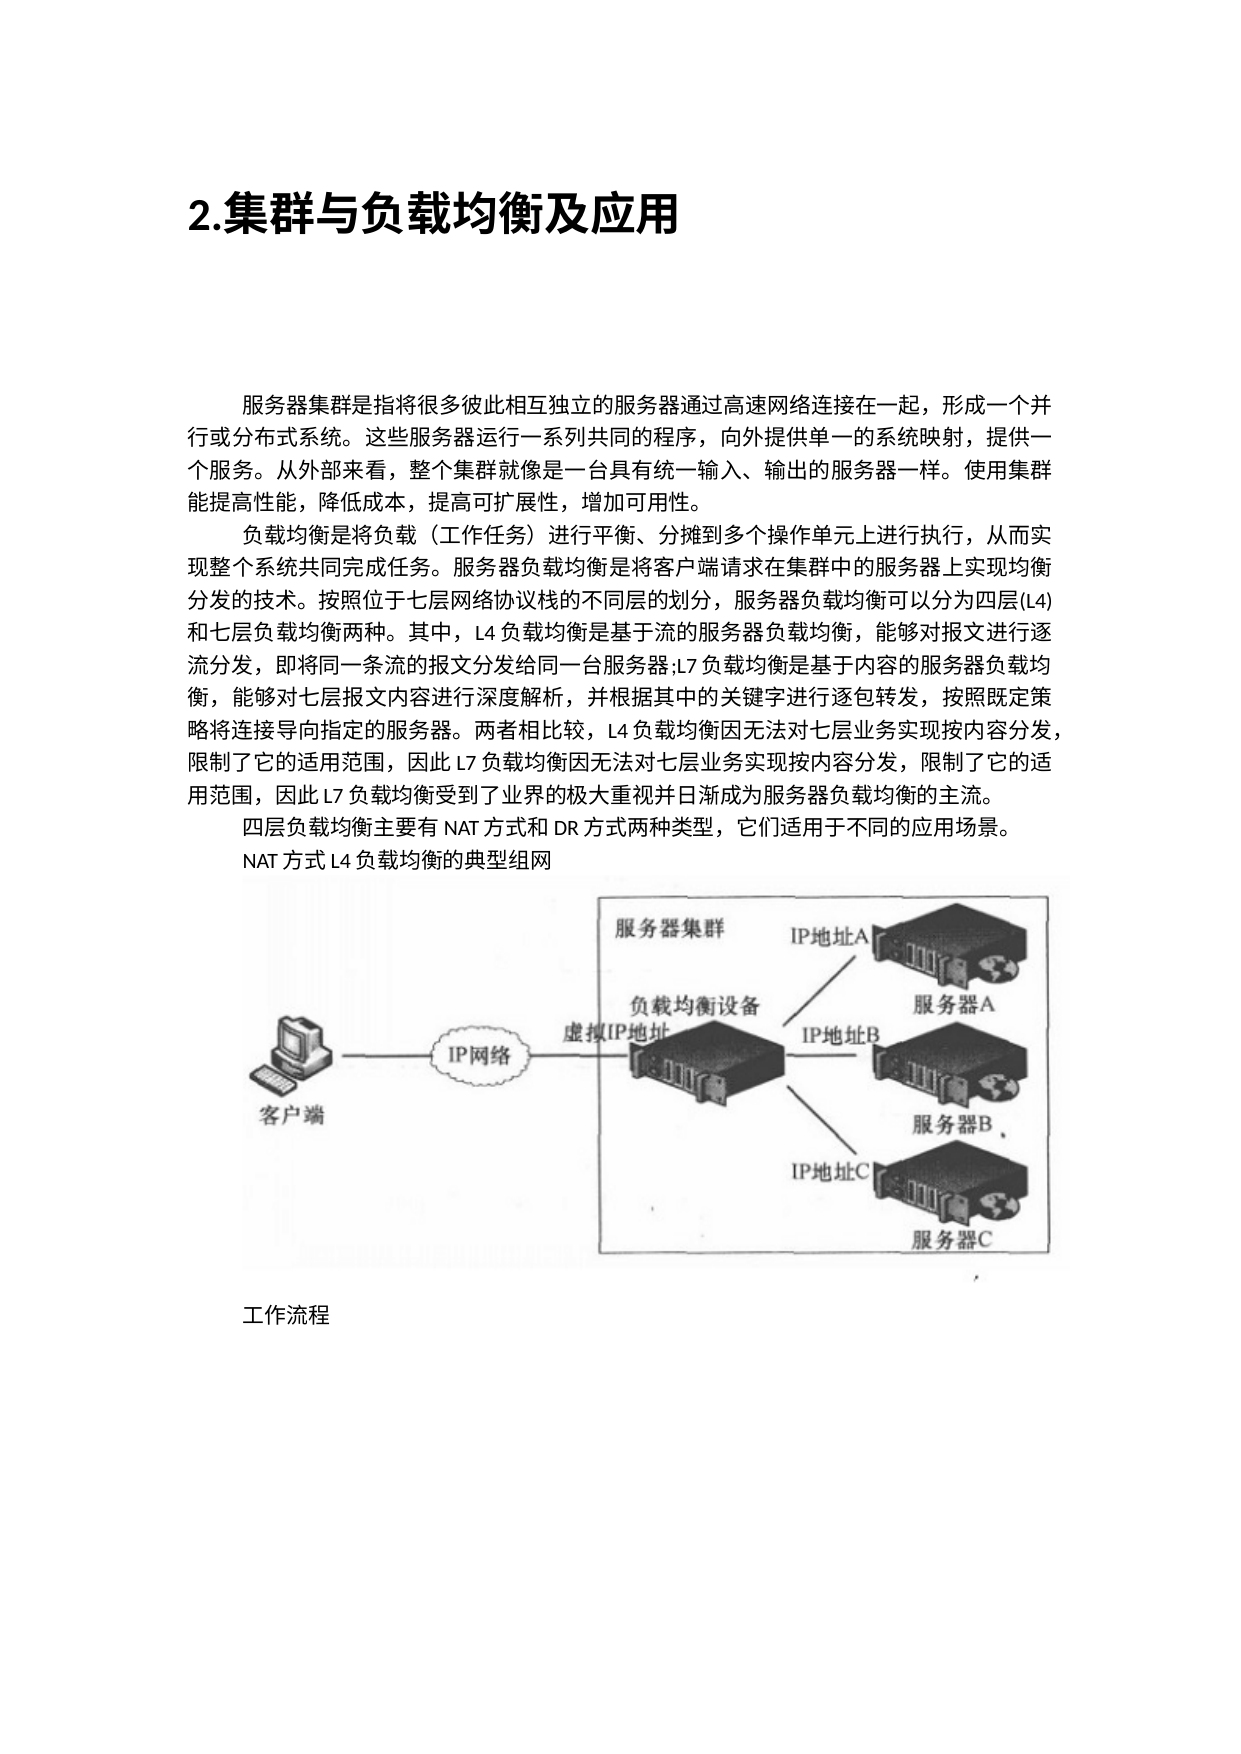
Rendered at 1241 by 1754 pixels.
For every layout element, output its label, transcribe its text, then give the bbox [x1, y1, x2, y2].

text 四层负载均衡主要有NAT方式和DR方式两种类型，它们适用于不同的应用场景。 [187, 810, 1053, 842]
text 工作流程 [187, 1297, 1053, 1330]
text 服务器集群是指将很多彼此相互独立的服务器通过高速网络连接在一起，形成一个并行或分布式系统。这些服务器运行一系列共同的程序，向外提供单一的系统映射，提供一个服务。从外部来看，整个集群就像是一台具有统一输入、输出的服务器一样。使用集群能提高性能，降低成本，提高可扩展性，增加可用性。 [187, 387, 1053, 517]
picture [242, 875, 1071, 1289]
subtitle 2.集群与负载均衡及应用 [187, 162, 1053, 259]
text NAT方式L4负载均衡的典型组网 [187, 842, 1053, 875]
text 负载均衡是将负载（工作任务）进行平衡、分摊到多个操作单元上进行执行，从而实现整个系统共同完成任务。服务器负载均衡是将客户端请求在集群中的服务器上实现均衡分发的技术。按照位于七层网络协议栈的不同层的划分，服务器负载均衡可以分为四层(L4)和七层负载均衡两种。其中，L4负载均衡是基于流的服务器负载均衡，能够对报文进行逐流分发，即将同一条流的报文分发给同一台服务器;L7负载均衡是基于内容的服务器负载均衡，能够对七层报文内容进行深度解析，并根据其中的关键字进行逐包转发，按照既定策略将连接导向指定的服务器。两者相比较，L4负载均衡因无法对七层业务实现按内容分发，限制了它的适用范围，因此L7负载均衡因无法对七层业务实现按内容分发，限制了它的适用范围，因此L7负载均衡受到了业界的极大重视并日渐成为服务器负载均衡的主流。 [187, 517, 1053, 810]
